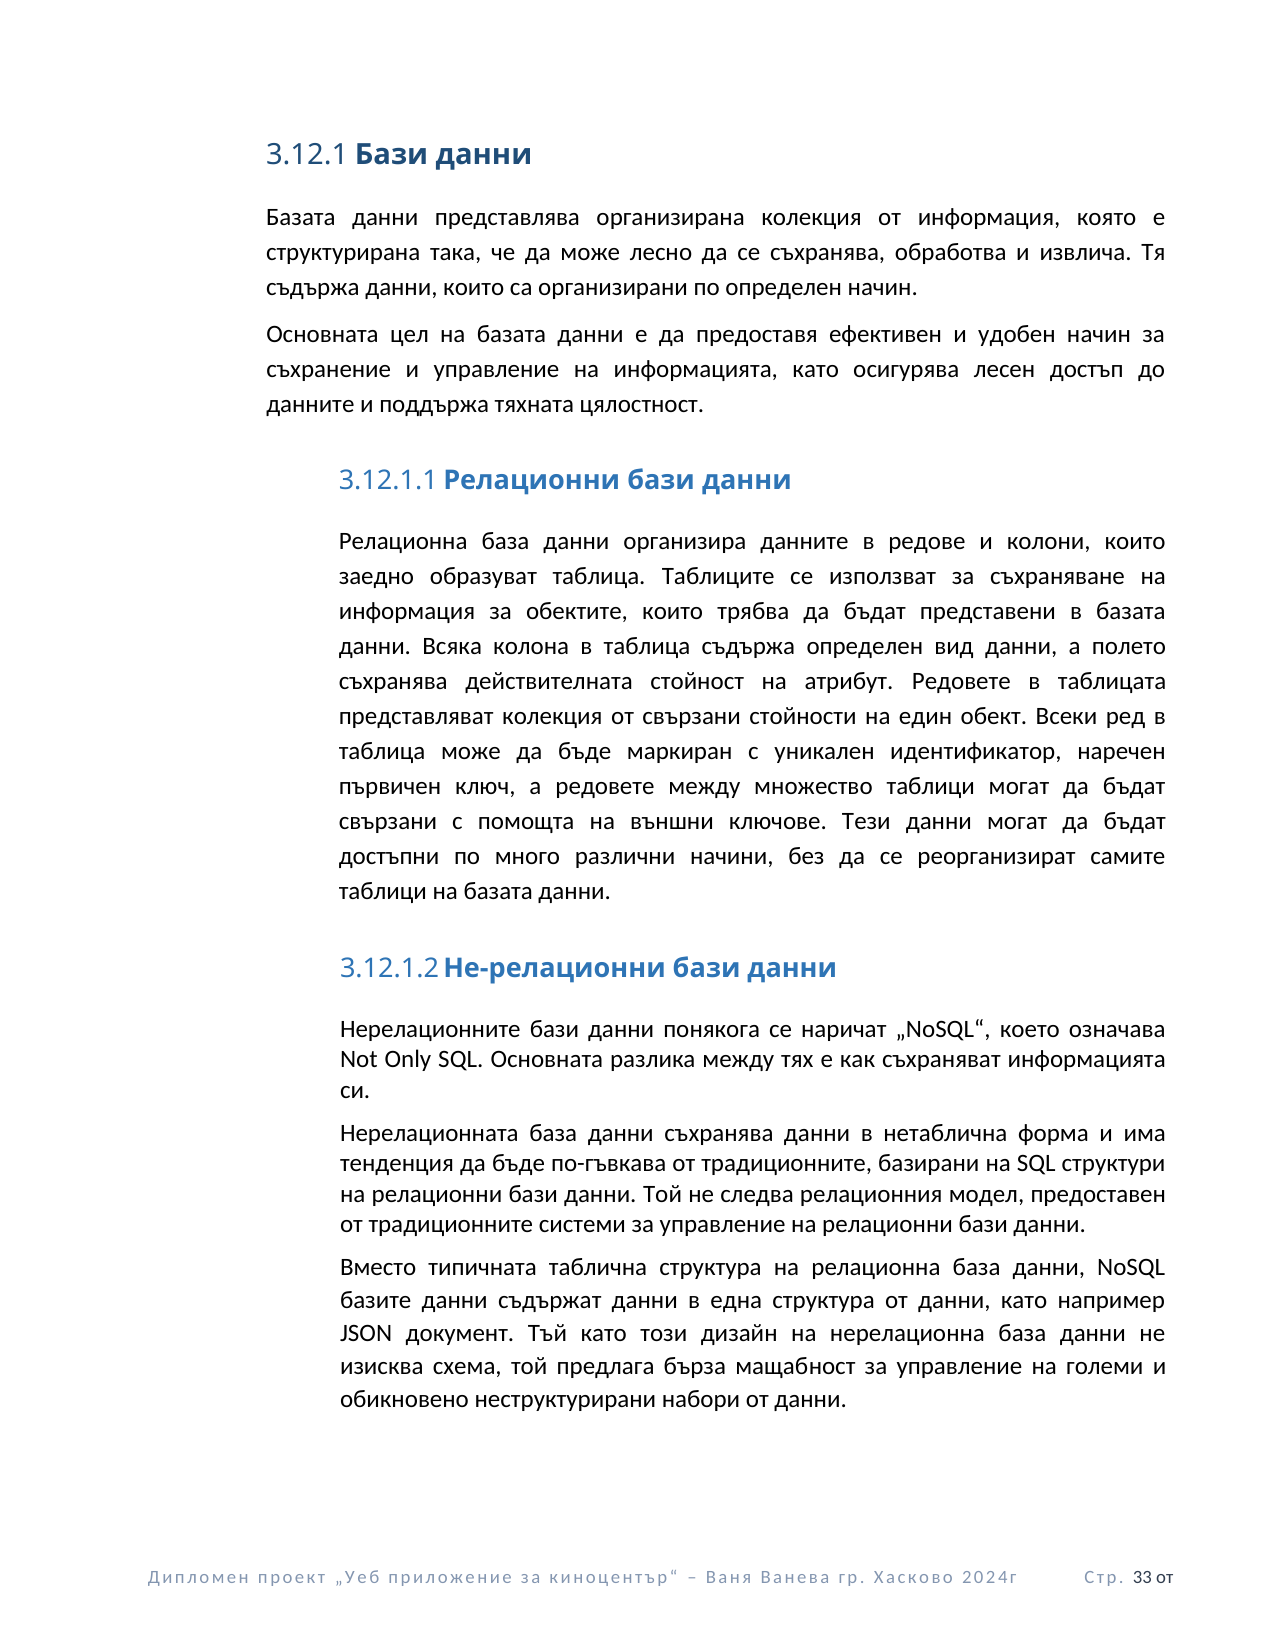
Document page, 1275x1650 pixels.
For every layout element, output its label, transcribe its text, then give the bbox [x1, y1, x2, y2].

text Релационна база данни организира данните в редове и колони, които заедно образуват таблица. Таблиците се използват за съхраняване на информация за обектите, които трябва да бъдат представени в базата данни. Всяка колона в таблица съдържа определен вид данни, а полето съхранява действителната стойност на атрибут. Редовете в таблицата представляват колекция от свързани стойности на един обект. Всеки ред в таблица може да бъде маркиран с уникален идентификатор, наречен първичен ключ, а редовете между множество таблици могат да бъдат свързани с помощта на външни ключове. Тези данни могат да бъдат достъпни по много различни начини, без да се реорганизират самите таблици на базата данни. [338, 526, 1167, 906]
subtitle Не-релационни бази данни [340, 948, 1167, 985]
text Нерелационните бази данни понякога се наричат „NoSQL“, което означава Not Only SQL. Основната разлика между тях е как съхраняват информацията си. [340, 1013, 1167, 1104]
text Базата данни представлява организирана колекция от информация, която е структурирана така, че да може лесно да се съхранява, обработва и извлича. Тя съдържа данни, които са организирани по определен начин. [266, 201, 1167, 301]
text Основната цел на базата данни е да предоставя ефективен и удобен начин за съхранение и управление на информацията, като осигурява лесен достъп до данните и поддържа тяхната цялостност. [266, 318, 1167, 419]
text Нерелационната база данни съхранява данни в нетаблична форма и има тенденция да бъде по-гъвкава от традиционните, базирани на SQL структури на релационни бази данни. Той не следва релационния модел, предоставен от традиционните системи за управление на релационни бази данни. [340, 1117, 1167, 1239]
text Вместо типичната таблична структура на релационна база данни, NoSQL базите данни съдържат данни в една структура от данни, като например JSON документ. Тъй като този дизайн на нерелационна база данни не изисква схема, той предлага бърза мащабност за управление на големи и обикновено неструктурирани набори от данни. [340, 1251, 1167, 1414]
subtitle Релационни бази данни [338, 461, 1167, 498]
subtitle Бази данни [266, 133, 1167, 173]
